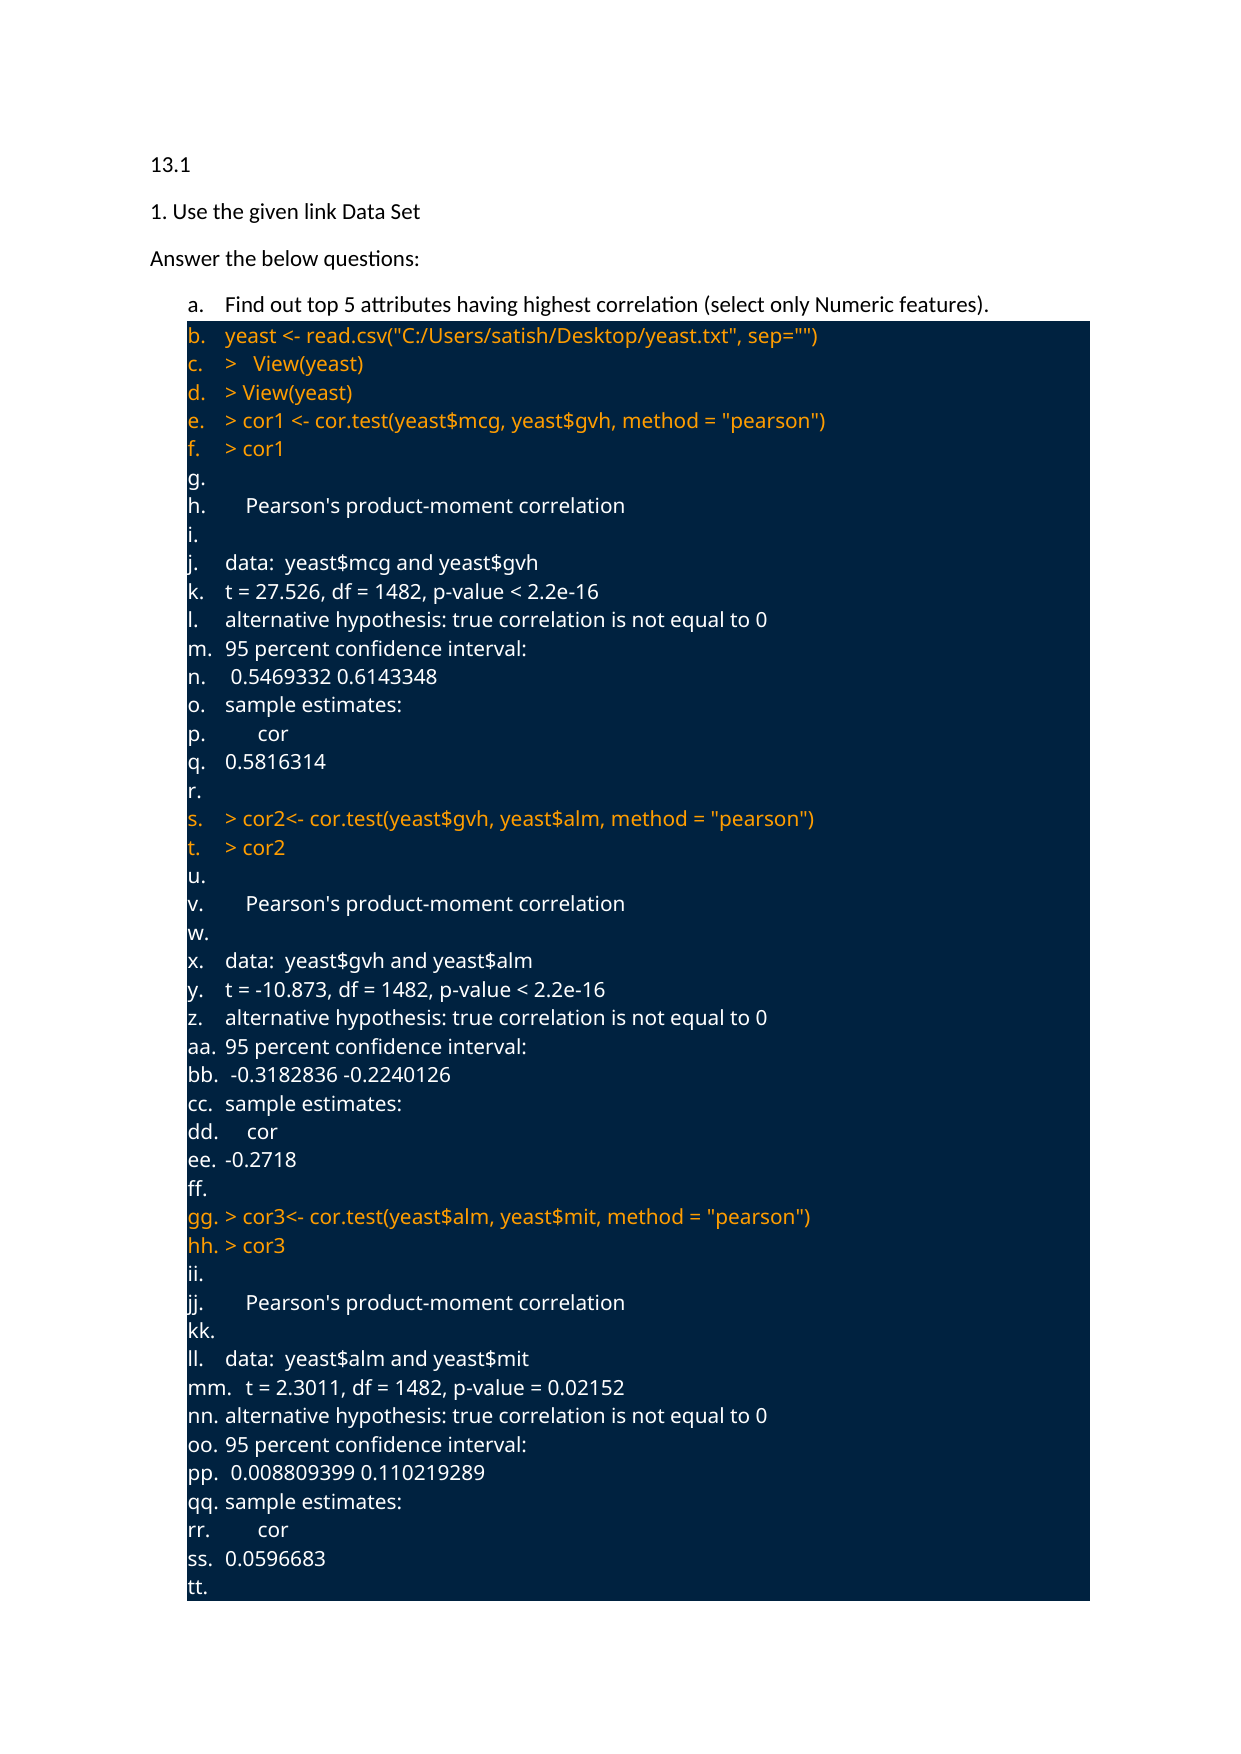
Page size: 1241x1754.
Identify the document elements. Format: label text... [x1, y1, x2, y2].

list cor [187, 1117, 1090, 1146]
list > View(yeast) [187, 349, 1090, 378]
list > cor2 [187, 833, 1090, 861]
list 95 percent confidence interval: [187, 1032, 1090, 1060]
text 13.1 [150, 150, 1090, 178]
list > cor2<- cor.test(yeast$gvh, yeast$alm, method = "pearson") [187, 804, 1090, 833]
list Pearson's product-moment correlation [187, 1288, 1090, 1316]
list Find out top 5 attributes having highest correlation (select only Numeric features). [187, 291, 1090, 319]
list -0.2718 [187, 1146, 1090, 1174]
text Answer the below questions: [150, 244, 1090, 272]
list sample estimates: [187, 1089, 1090, 1117]
list 95 percent confidence interval: [187, 634, 1090, 662]
list Pearson's product-moment correlation [187, 889, 1090, 918]
list sample estimates: [187, 1487, 1090, 1515]
list > cor1 <- cor.test(yeast$mcg, yeast$gvh, method = "pearson") [187, 406, 1090, 434]
list > cor1 [187, 434, 1090, 463]
list > cor3 [187, 1231, 1090, 1259]
list data: yeast$alm and yeast$mit [187, 1344, 1090, 1373]
list t = -10.873, df = 1482, p-value < 2.2e-16 [187, 975, 1090, 1003]
list 0.5816314 [187, 747, 1090, 776]
list 0.5469332 0.6143348 [187, 662, 1090, 691]
list -0.3182836 -0.2240126 [187, 1060, 1090, 1089]
list sample estimates: [187, 691, 1090, 719]
list data: yeast$gvh and yeast$alm [187, 946, 1090, 975]
list alternative hypothesis: true correlation is not equal to 0 [187, 605, 1090, 634]
list Pearson's product-moment correlation [187, 491, 1090, 520]
list alternative hypothesis: true correlation is not equal to 0 [187, 1003, 1090, 1032]
list yeast <- read.csv("C:/Users/satish/Desktop/yeast.txt", sep="") [187, 321, 1090, 349]
list 95 percent confidence interval: [187, 1430, 1090, 1458]
list 0.0596683 [187, 1544, 1090, 1572]
list > View(yeast) [187, 378, 1090, 406]
list alternative hypothesis: true correlation is not equal to 0 [187, 1401, 1090, 1430]
list data: yeast$mcg and yeast$gvh [187, 548, 1090, 577]
list t = 2.3011, df = 1482, p-value = 0.02152 [187, 1373, 1090, 1401]
list cor [187, 719, 1090, 747]
list t = 27.526, df = 1482, p-value < 2.2e-16 [187, 577, 1090, 605]
list cor [187, 1515, 1090, 1544]
text 1. Use the given link Data Set [150, 197, 1090, 225]
list > cor3<- cor.test(yeast$alm, yeast$mit, method = "pearson") [187, 1202, 1090, 1231]
list 0.008809399 0.110219289 [187, 1458, 1090, 1487]
